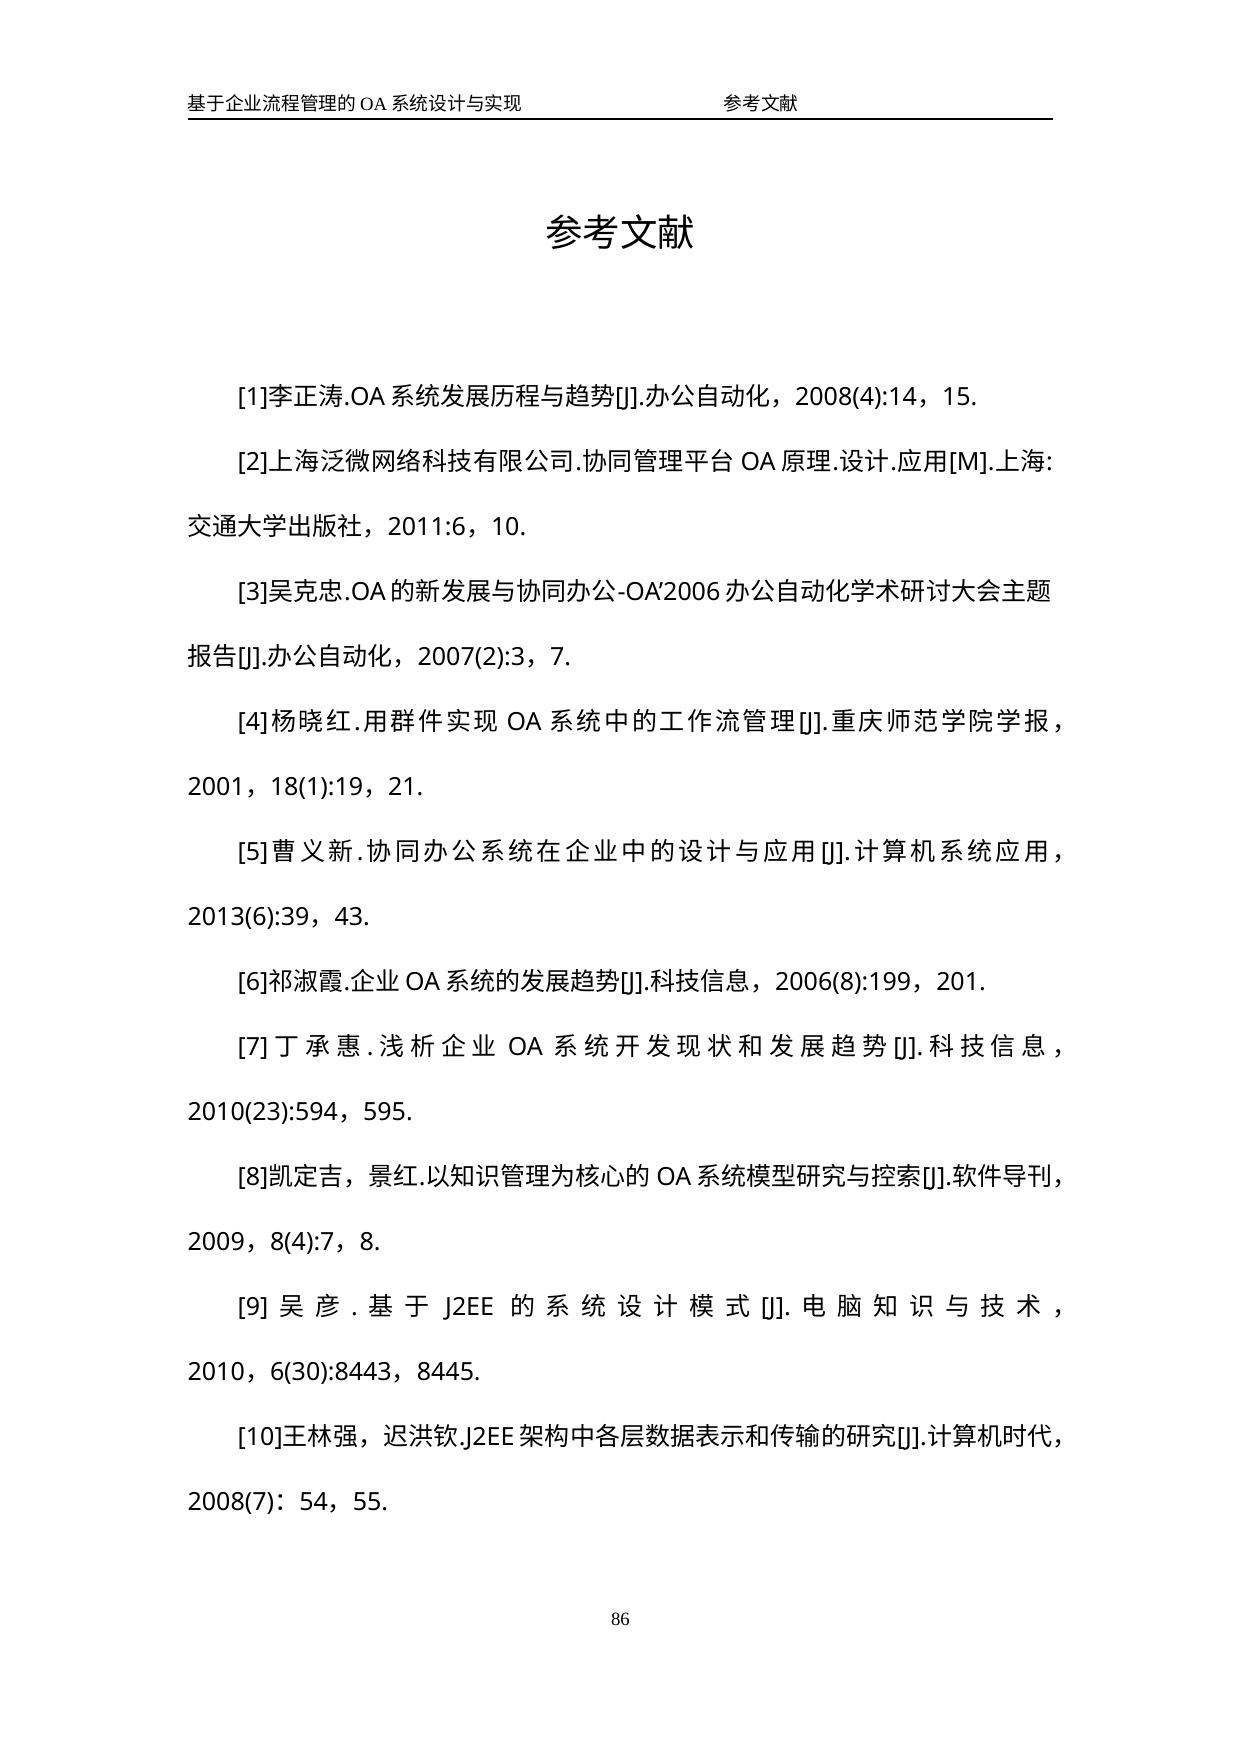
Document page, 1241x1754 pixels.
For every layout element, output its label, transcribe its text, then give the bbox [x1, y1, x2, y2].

text [10]王林强，迟洪钦.J2EE架构中各层数据表示和传输的研究[J].计算机时代，2008(7)：54，55. [187, 1402, 1053, 1532]
text [3]吴克忠.OA的新发展与协同办公-OA’2006办公自动化学术研讨大会主题报告[J].办公自动化，2007(2):3，7. [187, 557, 1053, 687]
subtitle 参考文献 [187, 197, 1053, 262]
text [9]吴彦.基于J2EE的系统设计模式[J].电脑知识与技术，2010，6(30):8443，8445. [187, 1272, 1053, 1402]
text [7]丁承惠.浅析企业OA系统开发现状和发展趋势[J].科技信息，2010(23):594，595. [187, 1012, 1053, 1142]
text [2]上海泛微网络科技有限公司.协同管理平台OA原理.设计.应用[M].上海:交通大学出版社，2011:6，10. [187, 427, 1053, 557]
text [4]杨晓红.用群件实现OA系统中的工作流管理[J].重庆师范学院学报，2001，18(1):19，21. [187, 687, 1053, 817]
text [1]李正涛.OA系统发展历程与趋势[J].办公自动化，2008(4):14，15. [187, 362, 1053, 427]
text [5]曹义新.协同办公系统在企业中的设计与应用[J].计算机系统应用，2013(6):39，43. [187, 817, 1053, 947]
text [6]祁淑霞.企业OA系统的发展趋势[J].科技信息，2006(8):199，201. [187, 947, 1053, 1012]
text [8]凯定吉，景红.以知识管理为核心的OA系统模型研究与控索[J].软件导刊，2009，8(4):7，8. [187, 1142, 1053, 1272]
